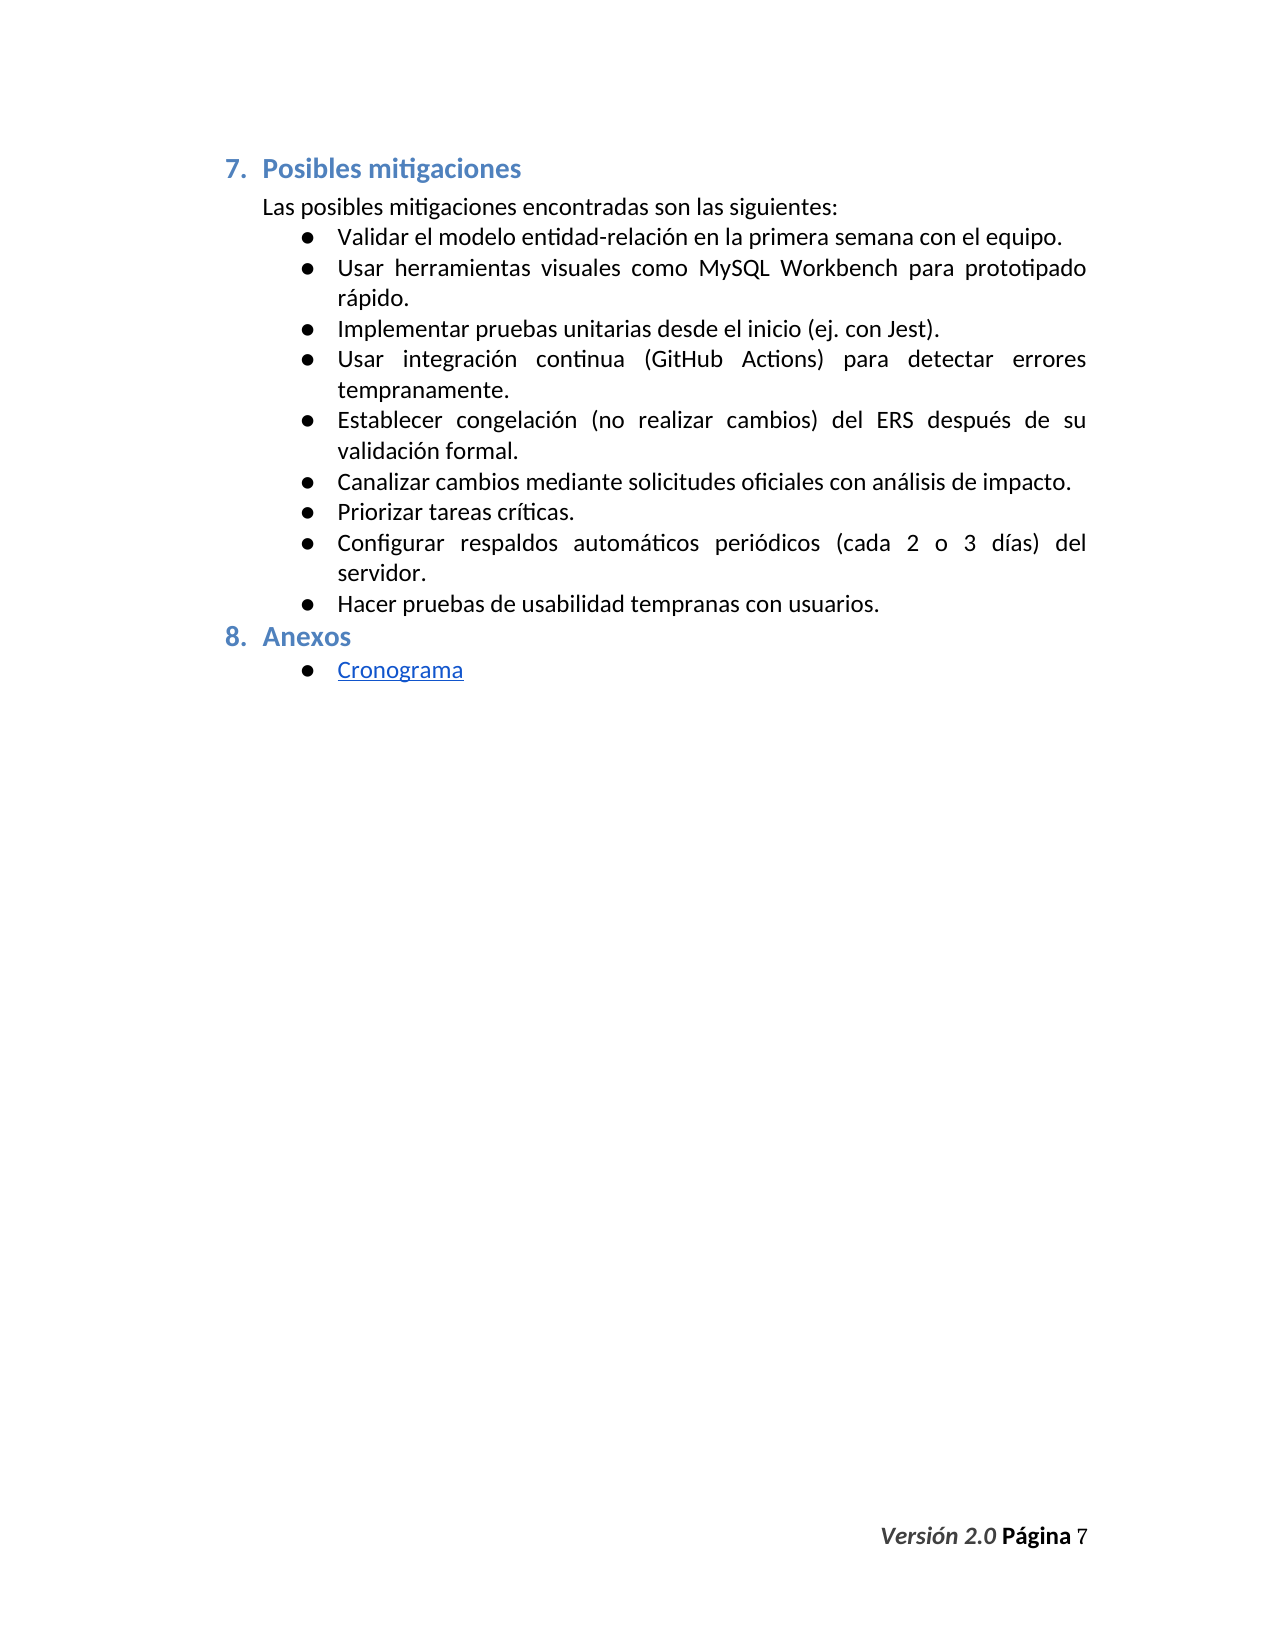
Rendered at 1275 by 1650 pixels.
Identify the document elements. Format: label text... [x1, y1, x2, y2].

list Canalizar cambios mediante solicitudes oficiales con análisis de impacto. [300, 466, 1087, 496]
list Usar integración continua (GitHub Actions) para detectar errores tempranamente. [300, 343, 1087, 404]
subtitle Anexos [225, 618, 1087, 654]
list Hacer pruebas de usabilidad tempranas con usuarios. [300, 588, 1087, 618]
subtitle Posibles mitigaciones [225, 150, 1087, 186]
list Cronograma [300, 654, 1087, 684]
list Validar el modelo entidad-relación en la primera semana con el equipo. [300, 221, 1087, 252]
list Usar herramientas visuales como MySQL Workbench para prototipado rápido. [300, 252, 1087, 313]
text Las posibles mitigaciones encontradas son las siguientes: [187, 191, 1087, 221]
list Implementar pruebas unitarias desde el inicio (ej. con Jest). [300, 313, 1087, 343]
list Priorizar tareas críticas. [300, 496, 1087, 527]
list Establecer congelación (no realizar cambios) del ERS después de su validación formal. [300, 404, 1087, 466]
list Configurar respaldos automáticos periódicos (cada 2 o 3 días) del servidor. [300, 527, 1087, 588]
